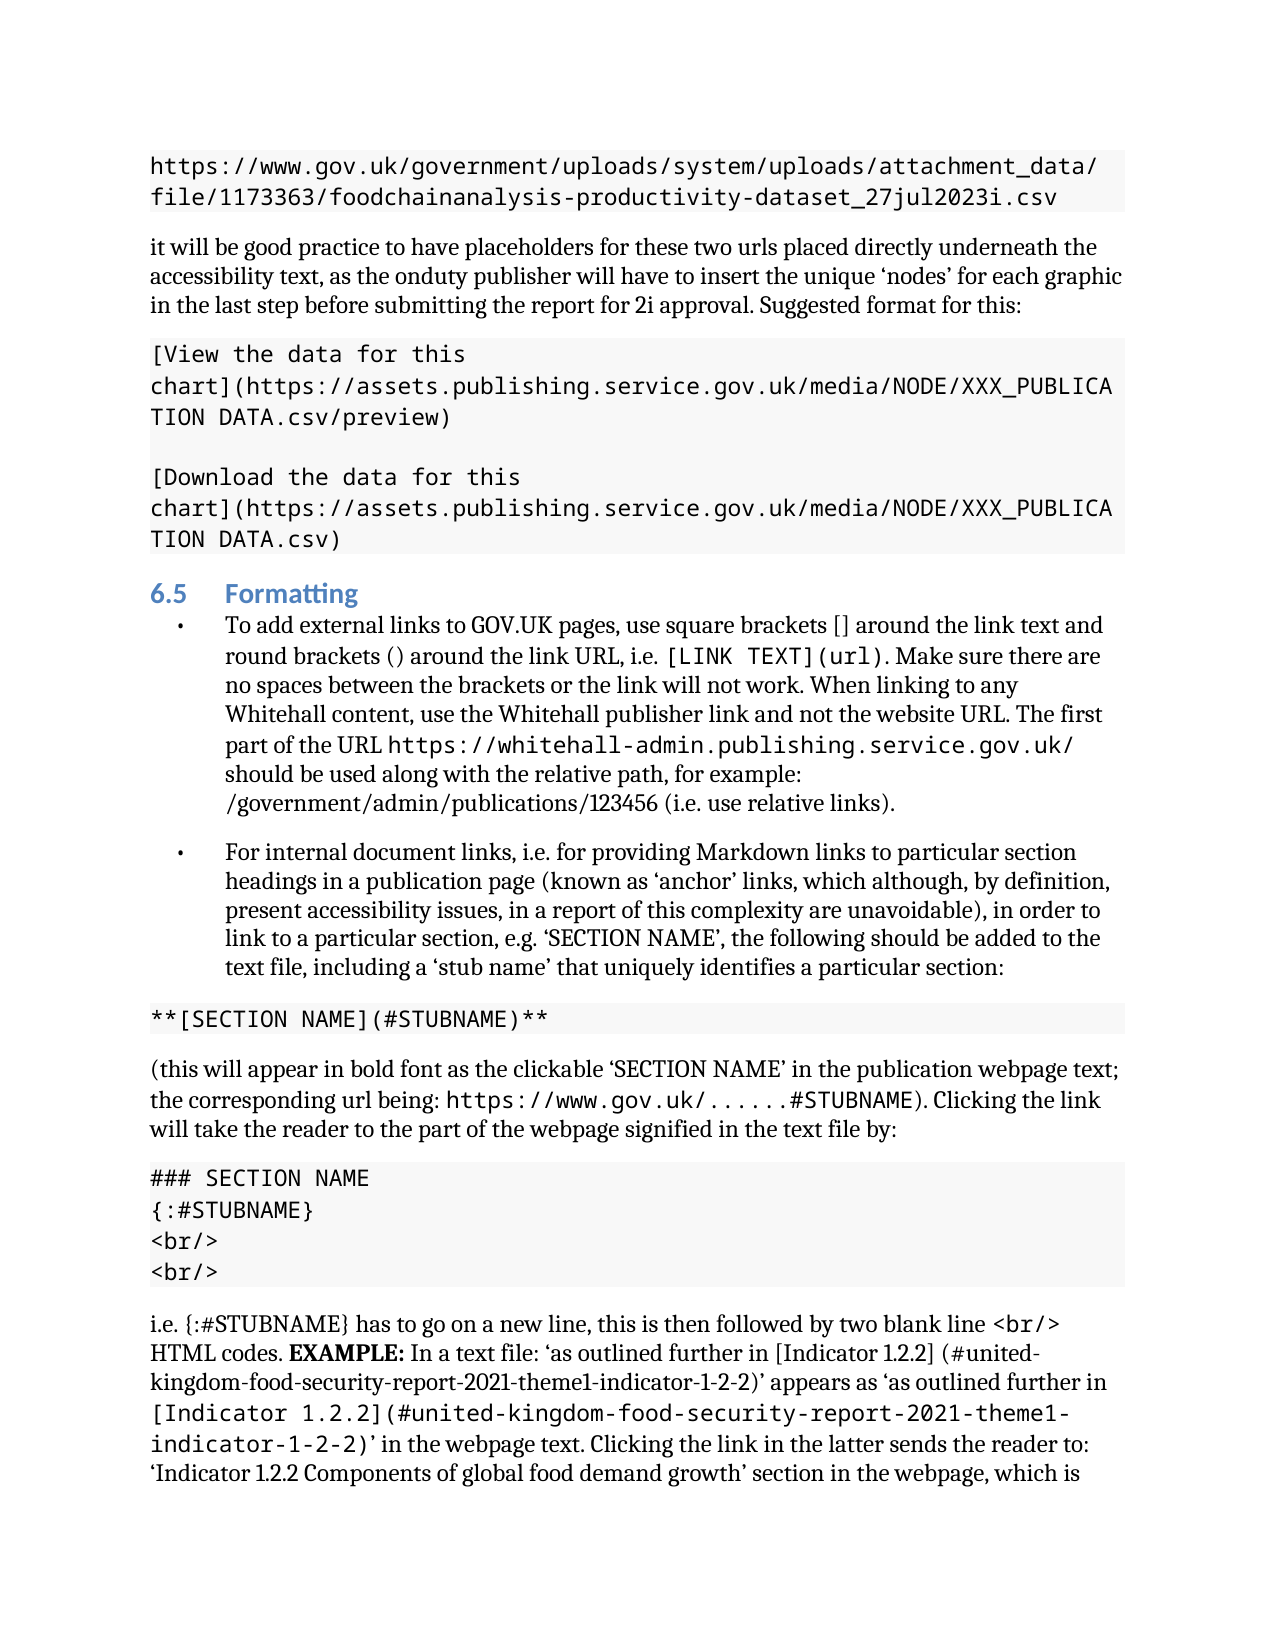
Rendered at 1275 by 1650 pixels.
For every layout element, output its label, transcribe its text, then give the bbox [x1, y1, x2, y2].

subtitle 6.5 Formatting [150, 575, 1125, 611]
text https://www.gov.uk/government/uploads/system/uploads/attachment_data/file/1173363/foodchainanalysis-productivity-dataset_27jul2023i.csv [150, 150, 1125, 212]
text **[SECTION NAME](#STUBNAME)** [150, 1003, 1125, 1034]
list To add external links to GOV.UK pages, use square brackets [] around the link text and round brackets () around the link URL, i.e. [LINK TEXT](url). Make sure there are no spaces between the brackets or the link will not work. When linking to any Whitehall content, use the Whitehall publisher link and not the website URL. The first part of the URL https://whitehall-admin.publishing.service.gov.uk/ should be used along with the relative path, for example: /government/admin/publications/123456 (i.e. use relative links). [175, 611, 1125, 817]
list For internal document links, i.e. for providing Markdown links to particular section headings in a publication page (known as ‘anchor’ links, which although, by definition, present accessibility issues, in a report of this complexity are unavoidable), in order to link to a particular section, e.g. ‘SECTION NAME’, the following should be added to the text file, including a ‘stub name’ that uniquely identifies a particular section: [175, 838, 1125, 982]
text it will be good practice to have placeholders for these two urls placed directly underneath the accessibility text, as the onduty publisher will have to insert the unique ‘nodes’ for each graphic in the last step before submitting the report for 2i approval. Suggested format for this: [150, 233, 1125, 319]
text [View the data for this chart](https://assets.publishing.service.gov.uk/media/NODE/XXX_PUBLICATION DATA.csv/preview) [Download the data for this chart](https://assets.publishing.service.gov.uk/media/NODE/XXX_PUBLICATION DATA.csv) [150, 338, 1125, 554]
text (this will appear in bold font as the clickable ‘SECTION NAME’ in the publication webpage text; the corresponding url being: https://www.gov.uk/......#STUBNAME). Clicking the link will take the reader to the part of the webpage signified in the text file by: [150, 1055, 1125, 1143]
text ### SECTION NAME {:#STUBNAME} <br/> <br/> [150, 1162, 1125, 1287]
